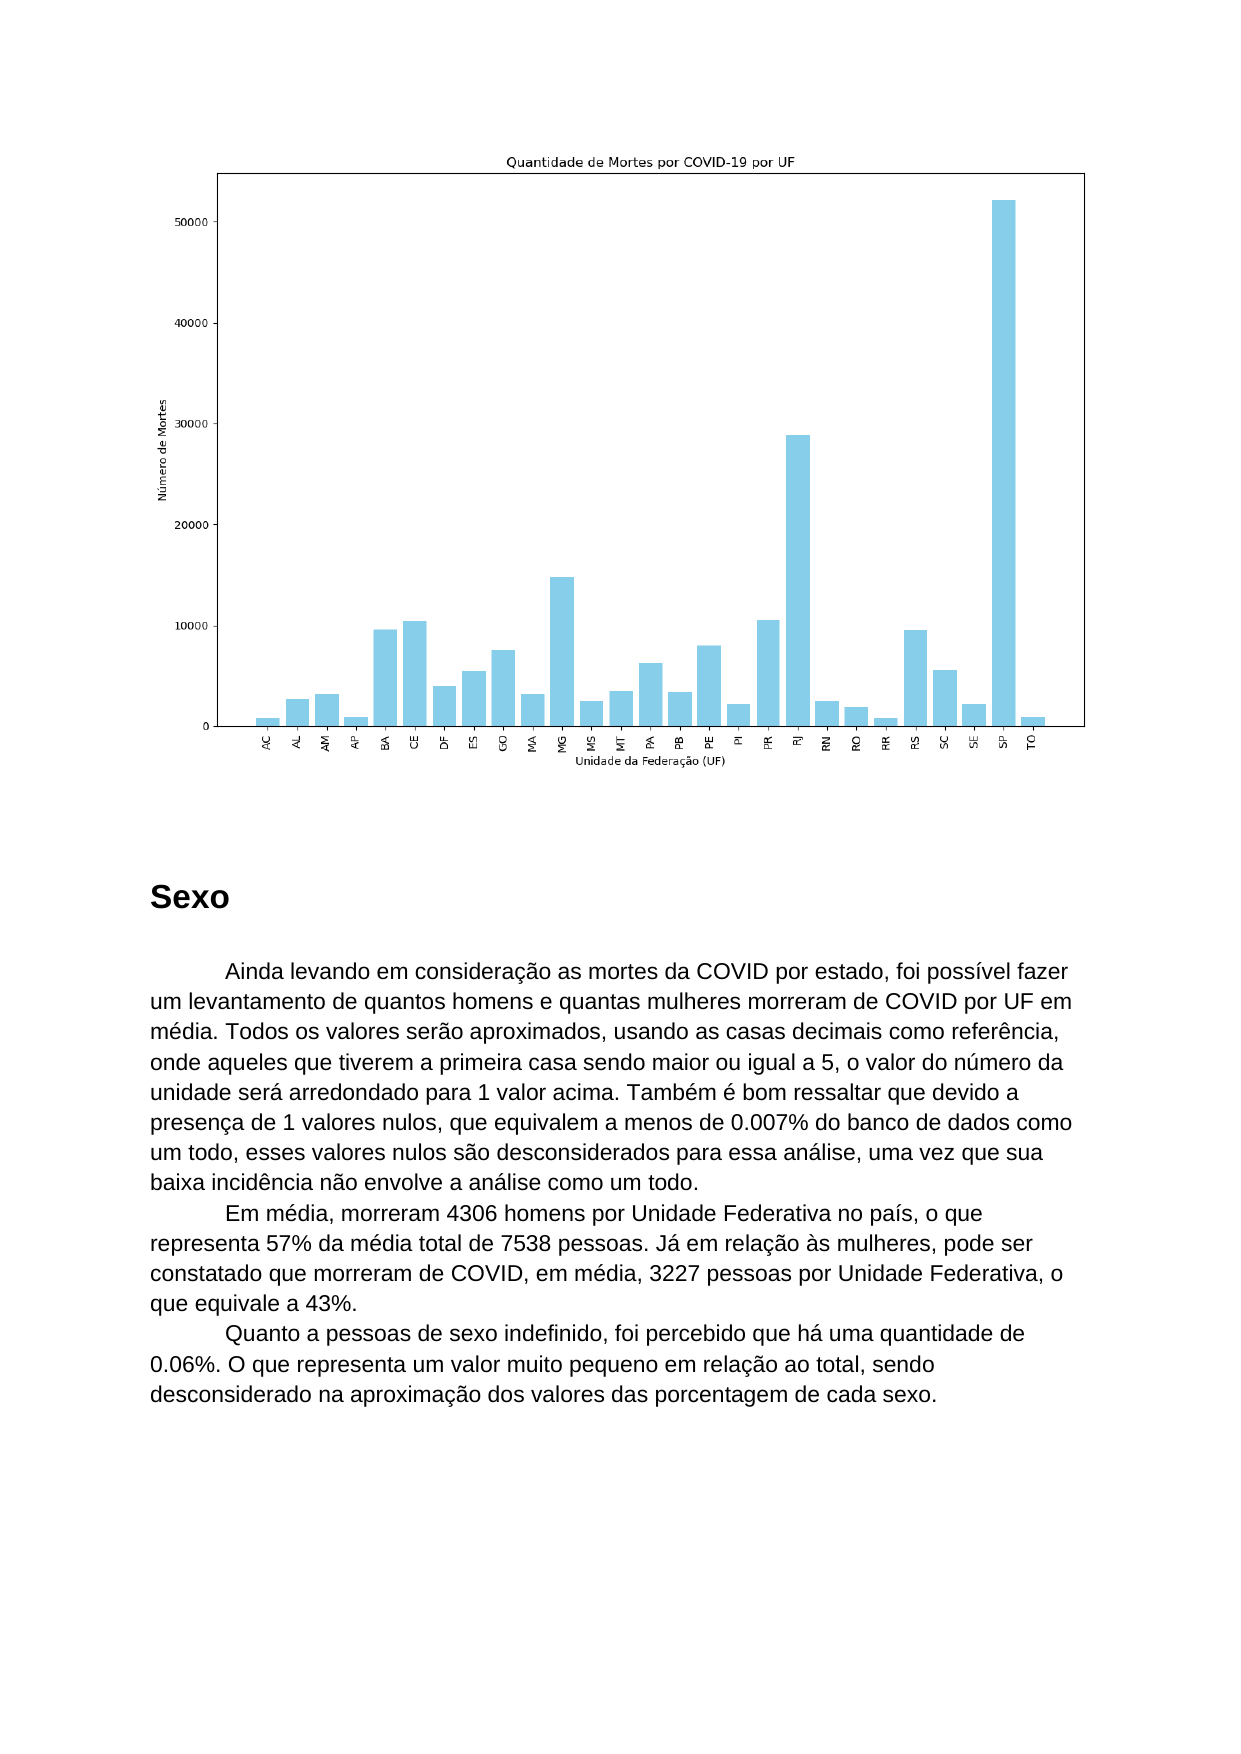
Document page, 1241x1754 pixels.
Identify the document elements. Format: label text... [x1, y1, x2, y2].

text Em média, morreram 4306 homens por Unidade Federativa no país, o que representa 57% da média total de 7538 pessoas. Já em relação às mulheres, pode ser constatado que morreram de COVID, em média, 3227 pessoas por Unidade Federativa, o que equivale a 43%. [150, 1199, 1090, 1317]
text Quanto a pessoas de sexo indefinido, foi percebido que há uma quantidade de 0.06%. O que representa um valor muito pequeno em relação ao total, sendo desconsiderado na aproximação dos valores das porcentagem de cada sexo. [150, 1320, 1090, 1407]
subtitle Sexo [150, 877, 1090, 915]
picture [150, 150, 1091, 775]
text Ainda levando em consideração as mortes da COVID por estado, foi possível fazer um levantamento de quantos homens e quantas mulheres morreram de COVID por UF em média. Todos os valores serão aproximados, usando as casas decimais como referência, onde aqueles que tiverem a primeira casa sendo maior ou igual a 5, o valor do número da unidade será arredondado para 1 valor acima. Também é bom ressaltar que devido a presença de 1 valores nulos, que equivalem a menos de 0.007% do banco de dados como um todo, esses valores nulos são desconsiderados para essa análise, uma vez que sua baixa incidência não envolve a análise como um todo. [150, 958, 1090, 1196]
